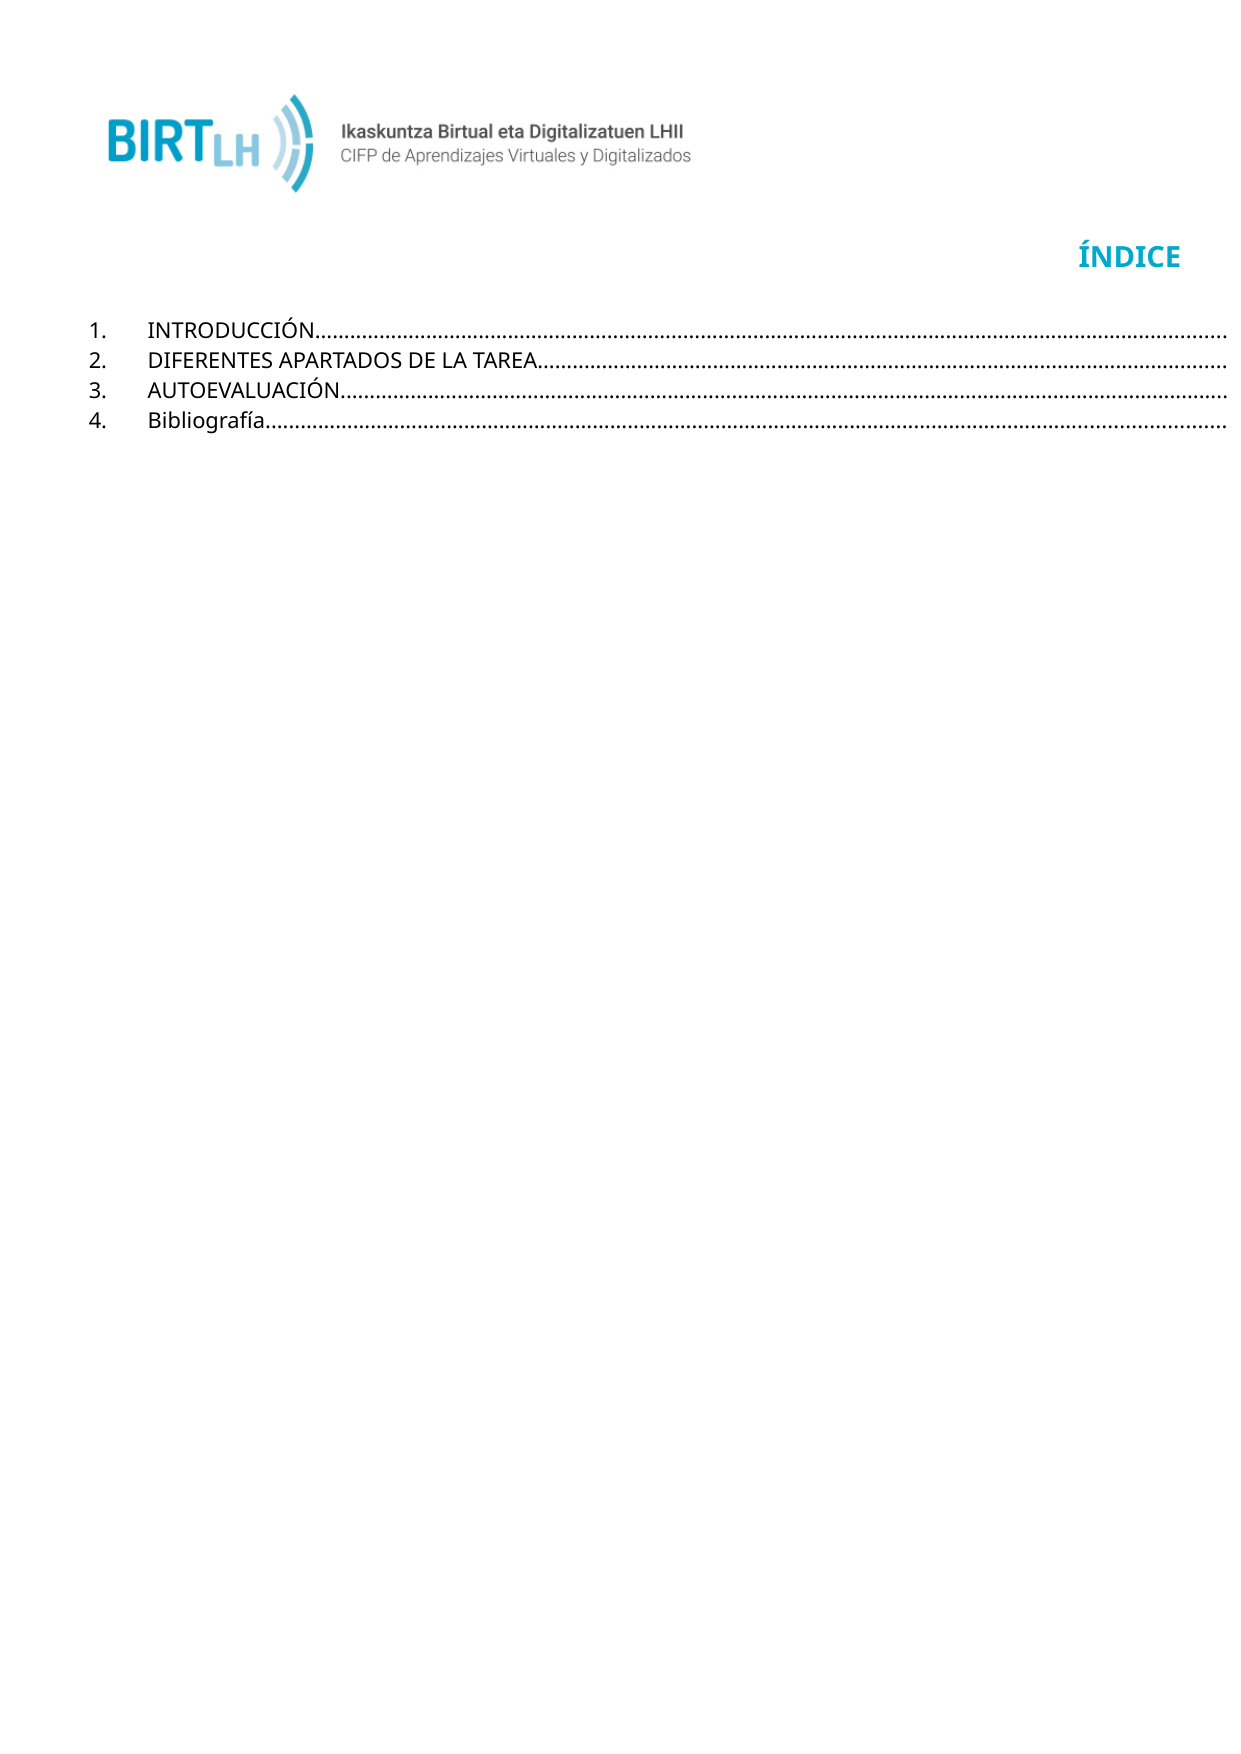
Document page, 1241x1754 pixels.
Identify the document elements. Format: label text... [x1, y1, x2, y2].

text ÍNDICE [118, 236, 1181, 276]
picture [91, 88, 707, 198]
text 2. DIFERENTES APARTADOS DE LA TAREA 1 [88, 345, 1181, 375]
text 4. Bibliografía 6 [88, 405, 1181, 435]
text 3. AUTOEVALUACIÓN 2 [88, 375, 1181, 405]
text 1. INTRODUCCIÓN 1 [88, 316, 1181, 345]
